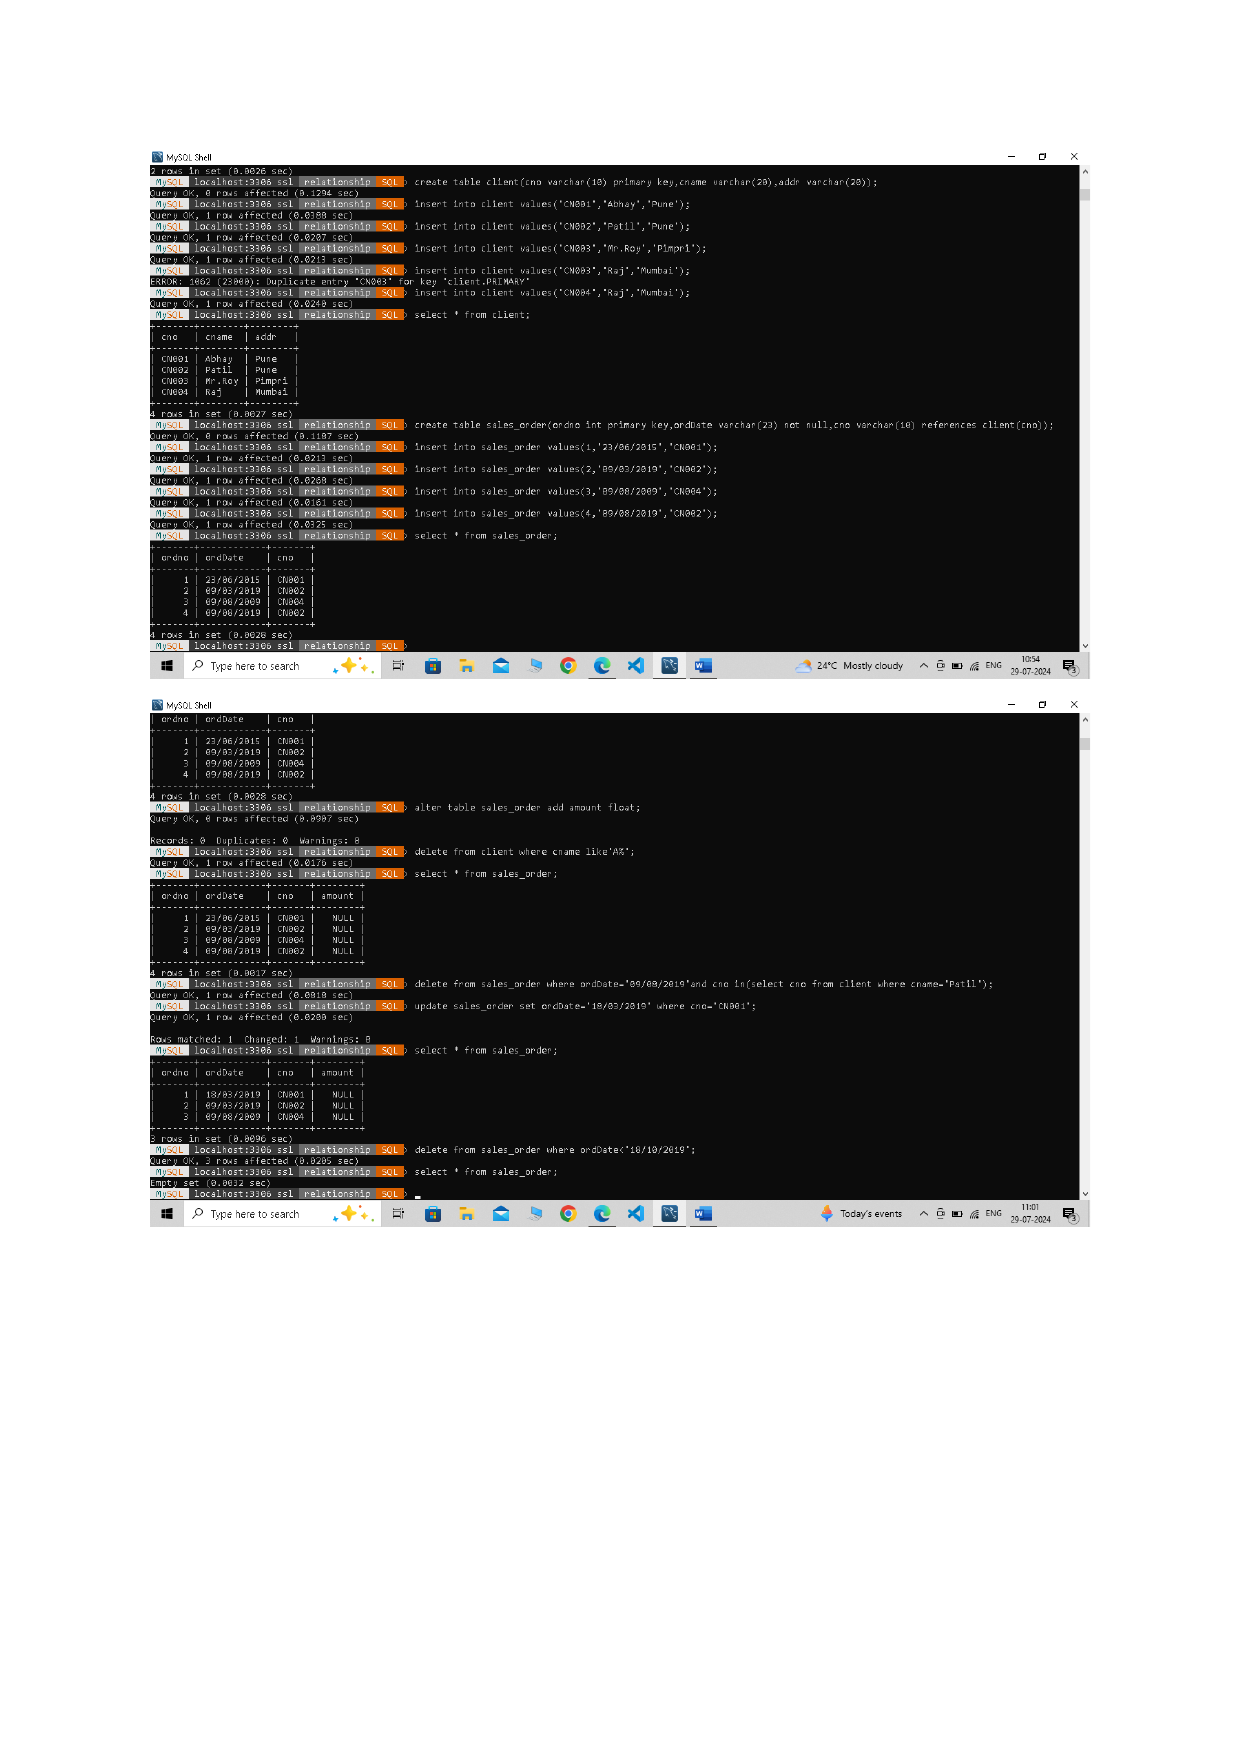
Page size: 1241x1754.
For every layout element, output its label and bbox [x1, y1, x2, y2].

picture [150, 150, 1091, 679]
picture [150, 697, 1091, 1227]
